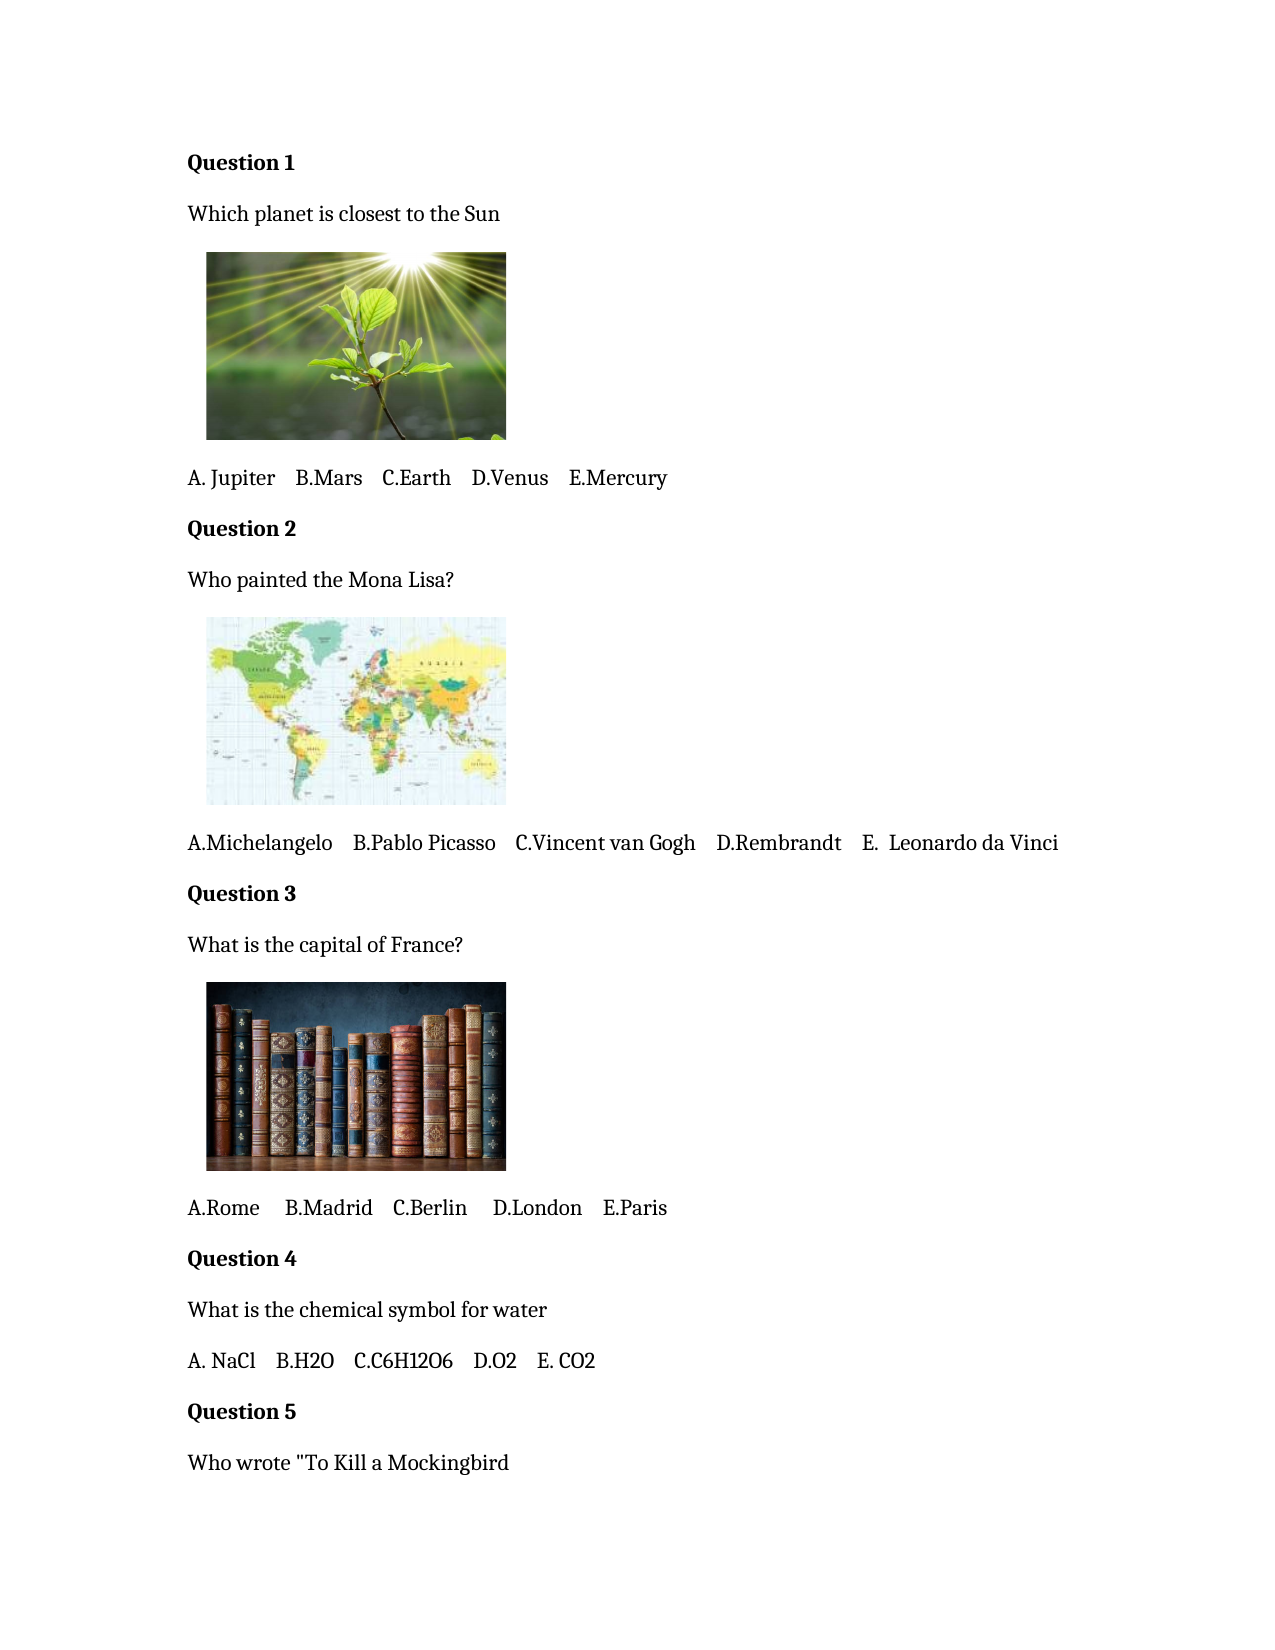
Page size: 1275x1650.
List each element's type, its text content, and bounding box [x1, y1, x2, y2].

text Question 4 [187, 1246, 1087, 1272]
text Question 5 [187, 1399, 1087, 1425]
text Which planet is closest to the Sun [187, 201, 1087, 227]
text Question 2 [187, 515, 1087, 542]
text Question 3 [187, 881, 1087, 907]
text A. NaCl B.H2O C.C6H12O6 D.O2 E. CO2 [187, 1348, 1087, 1374]
text What is the chemical symbol for water [187, 1297, 1087, 1323]
text What is the capital of France? [187, 932, 1087, 958]
text Who painted the Mona Lisa? [187, 566, 1087, 593]
picture [206, 617, 507, 805]
text A. Jupiter B.Mars C.Earth D.Venus E.Mercury [187, 464, 1087, 491]
picture [206, 252, 507, 440]
text Who wrote "To Kill a Mockingbird [187, 1450, 1087, 1476]
text A.Michelangelo B.Pablo Picasso C.Vincent van Gogh D.Rembrandt E. Leonardo da Vinci [187, 829, 1087, 856]
text A.Rome B.Madrid C.Berlin D.London E.Paris [187, 1195, 1087, 1221]
picture [206, 982, 507, 1171]
text Question 1 [187, 150, 1087, 176]
